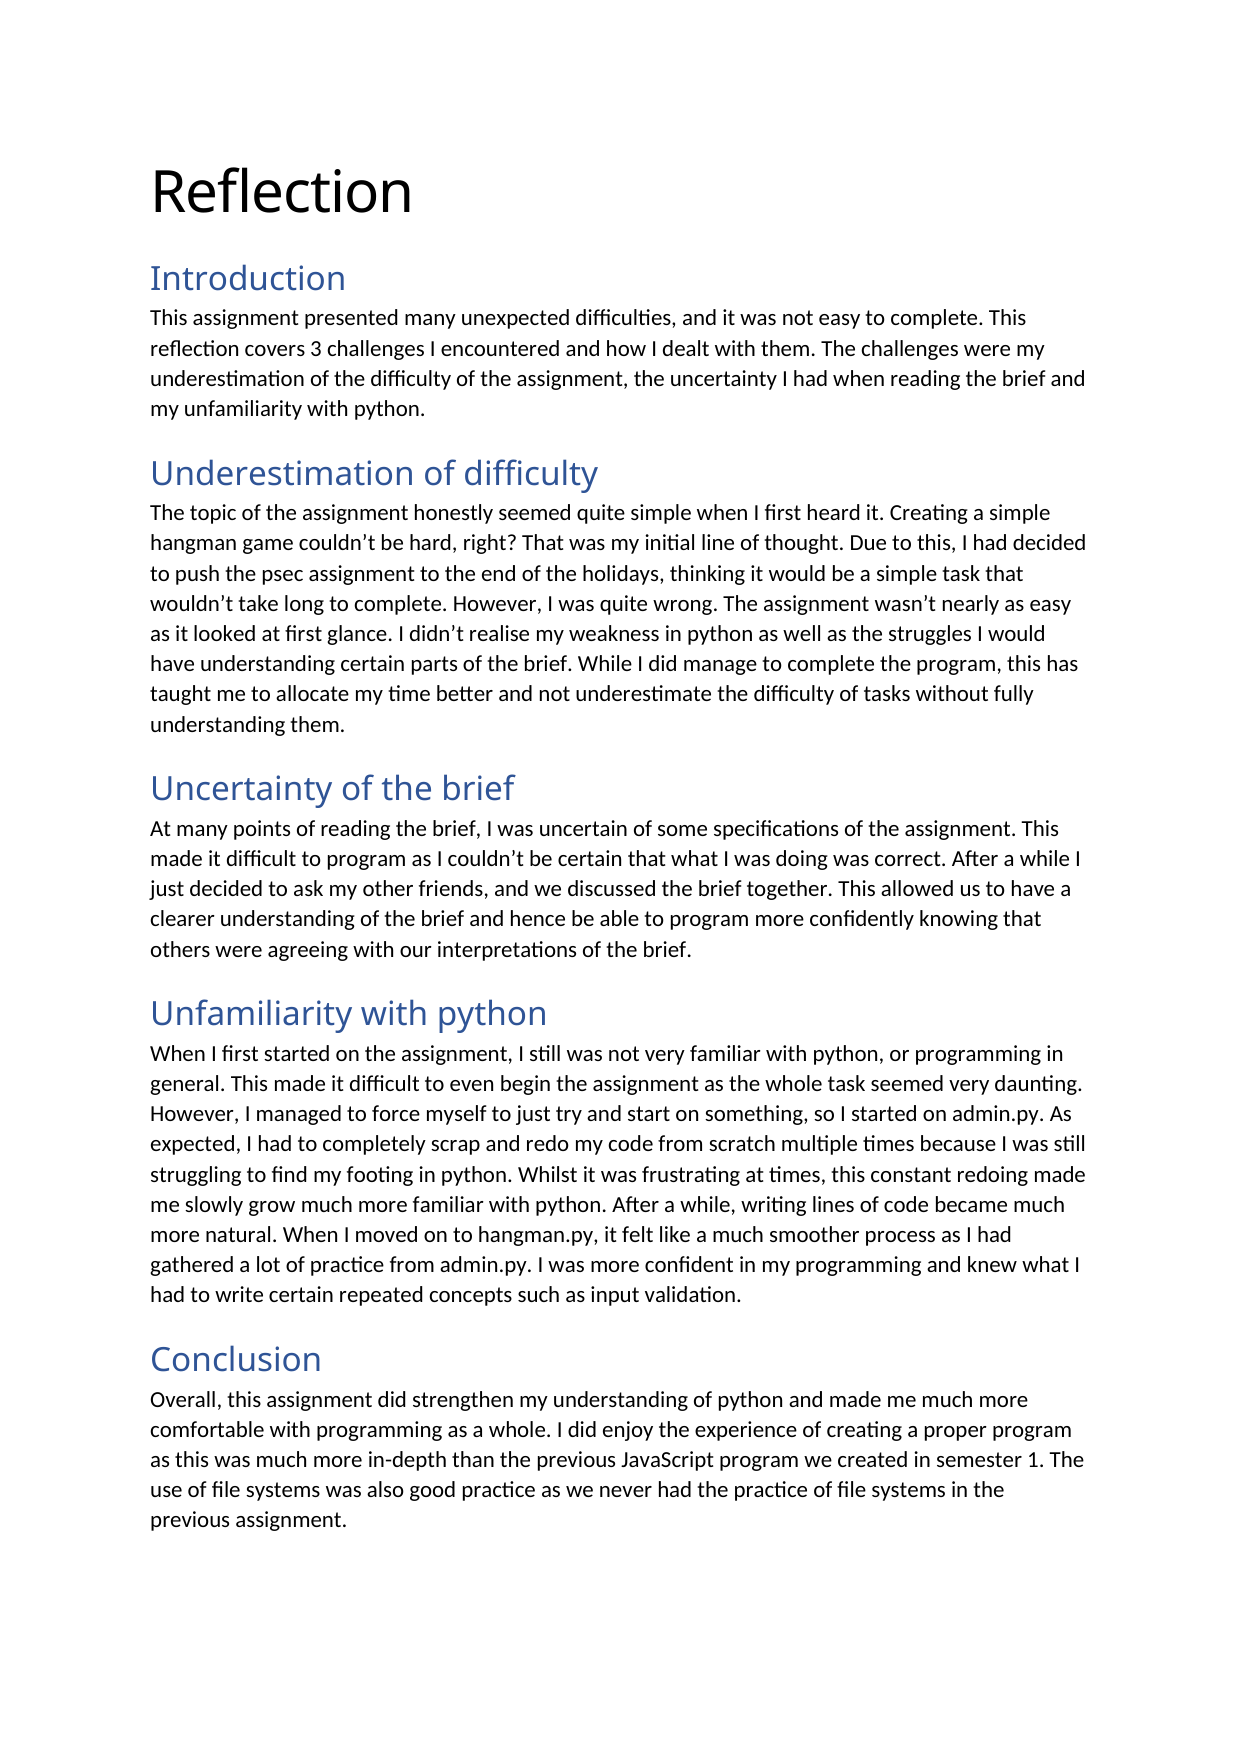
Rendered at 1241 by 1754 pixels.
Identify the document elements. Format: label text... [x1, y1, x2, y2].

subtitle Introduction [150, 254, 1090, 300]
subtitle Underestimation of difficulty [150, 449, 1090, 495]
text The topic of the assignment honestly seemed quite simple when I first heard it. Creating a simple hangman game couldn’t be hard, right? That was my initial line of thought. Due to this, I had decided to push the psec assignment to the end of the holidays, thinking it would be a simple task that wouldn’t take long to complete. However, I was quite wrong. The assignment wasn’t nearly as easy as it looked at first glance. I didn’t realise my weakness in python as well as the struggles I would have understanding certain parts of the brief. While I did manage to complete the program, this has taught me to allocate my time better and not underestimate the difficulty of tasks without fully understanding them. [150, 498, 1090, 738]
subtitle Unfamiliarity with python [150, 990, 1090, 1035]
text Overall, this assignment did strengthen my understanding of python and made me much more comfortable with programming as a whole. I did enjoy the experience of creating a proper program as this was much more in-depth than the previous JavaScript program we created in semester 1. The use of file systems was also good practice as we never had the practice of file systems in the previous assignment. [150, 1385, 1090, 1533]
text This assignment presented many unexpected difficulties, and it was not easy to complete. This reflection covers 3 challenges I encountered and how I dealt with them. The challenges were my underestimation of the difficulty of the assignment, the uncertainty I had when reading the brief and my unfamiliarity with python. [150, 303, 1090, 422]
text When I first started on the assignment, I still was not very familiar with python, or programming in general. This made it difficult to even begin the assignment as the whole task seemed very daunting. However, I managed to force myself to just try and start on something, so I started on admin.py. As expected, I had to completely scrap and redo my code from scratch multiple times because I was still struggling to find my footing in python. Whilst it was frustrating at times, this constant redoing made me slowly grow much more familiar with python. After a while, writing lines of code became much more natural. When I moved on to hangman.py, it felt like a much smoother process as I had gathered a lot of practice from admin.py. I was more confident in my programming and knew what I had to write certain repeated concepts such as input validation. [150, 1039, 1090, 1308]
subtitle Uncertainty of the brief [150, 765, 1090, 810]
title Reflection [150, 150, 1090, 229]
subtitle Conclusion [150, 1336, 1090, 1381]
text At many points of reading the brief, I was uncertain of some specifications of the assignment. This made it difficult to program as I couldn’t be certain that what I was doing was correct. After a while I just decided to ask my other friends, and we discussed the brief together. This allowed us to have a clearer understanding of the brief and hence be able to program more confidently knowing that others were agreeing with our interpretations of the brief. [150, 814, 1090, 963]
